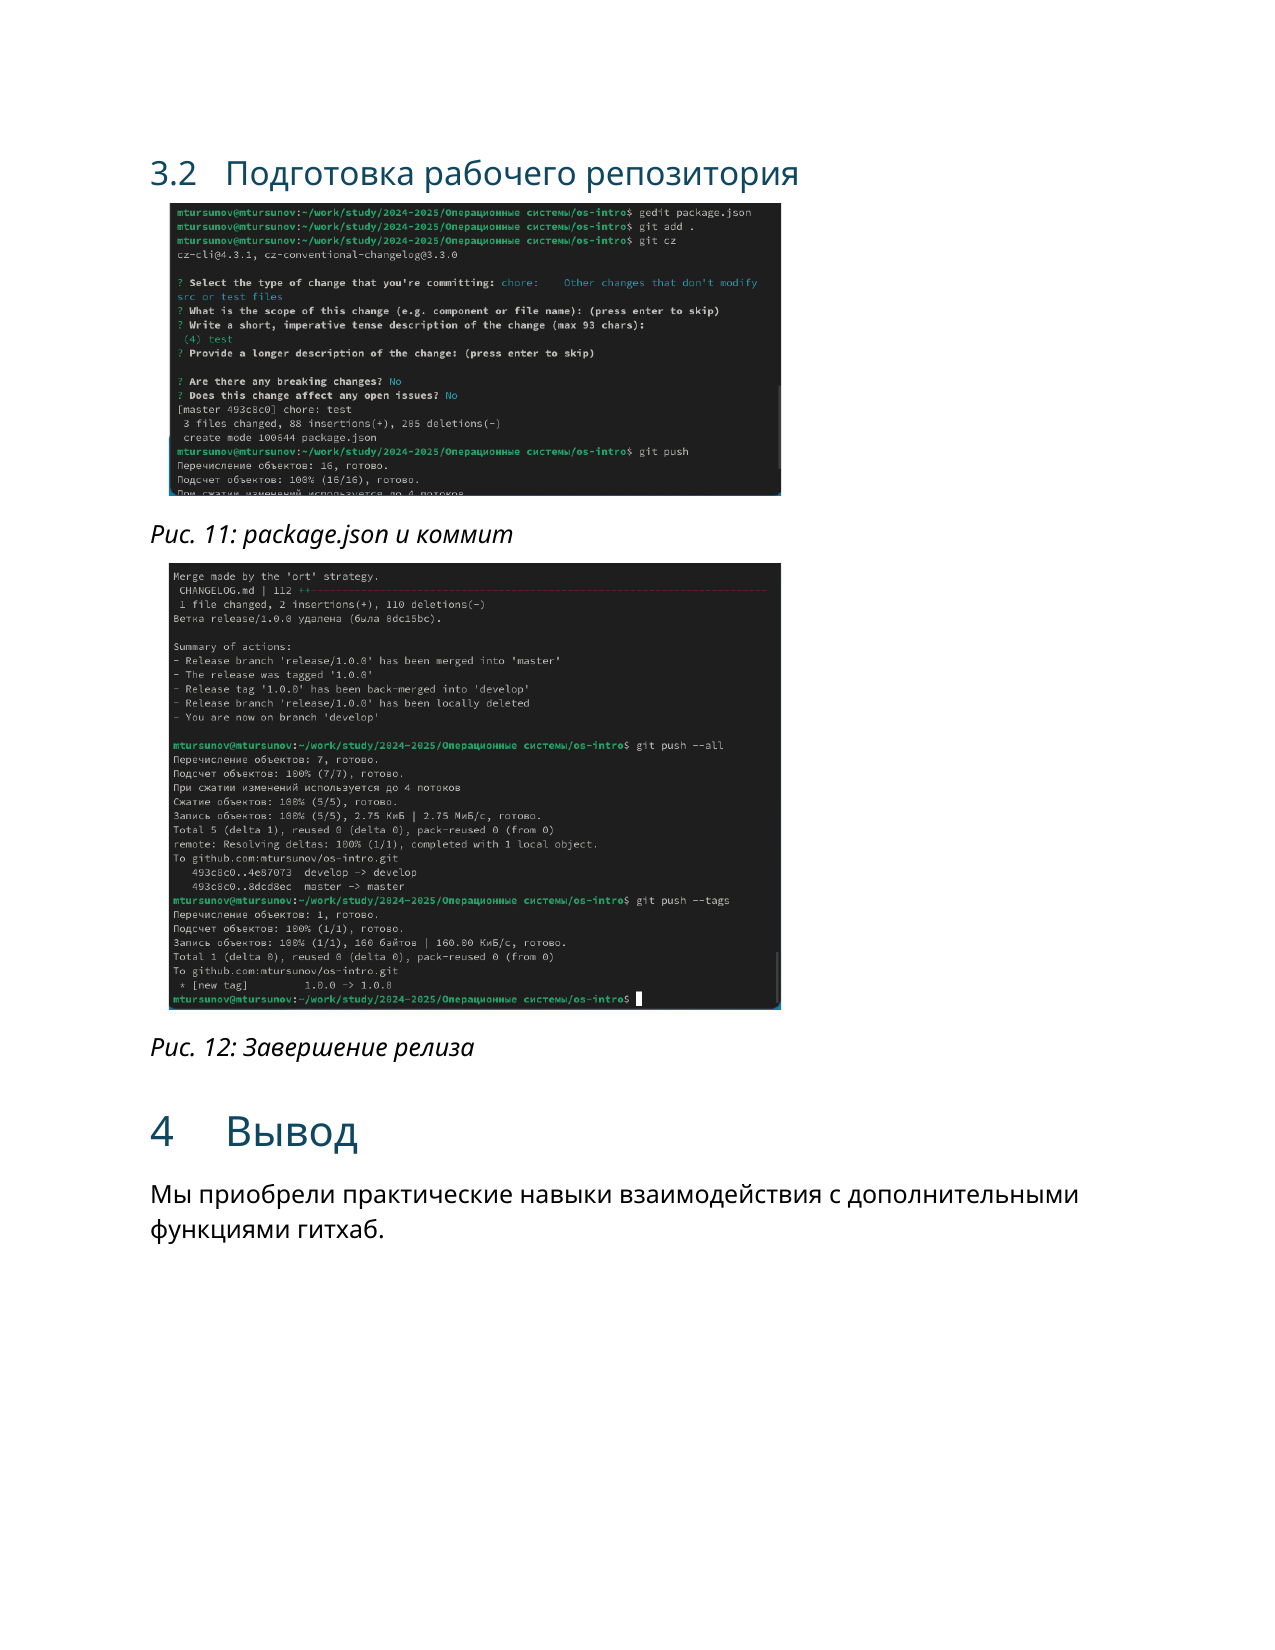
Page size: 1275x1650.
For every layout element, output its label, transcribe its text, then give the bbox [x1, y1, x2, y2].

text Рис. 11: package.json и коммит [150, 516, 1125, 551]
text Мы приобрели практические навыки взаимодействия с дополнительными функциями гитхаб. [150, 1177, 1125, 1245]
picture [168, 563, 782, 1010]
subtitle 4 Вывод [150, 1102, 1125, 1158]
text Рис. 12: Завершение релиза [150, 1030, 1125, 1064]
picture [168, 203, 782, 496]
subtitle 3.2 Подготовка рабочего репозитория [150, 150, 1125, 195]
